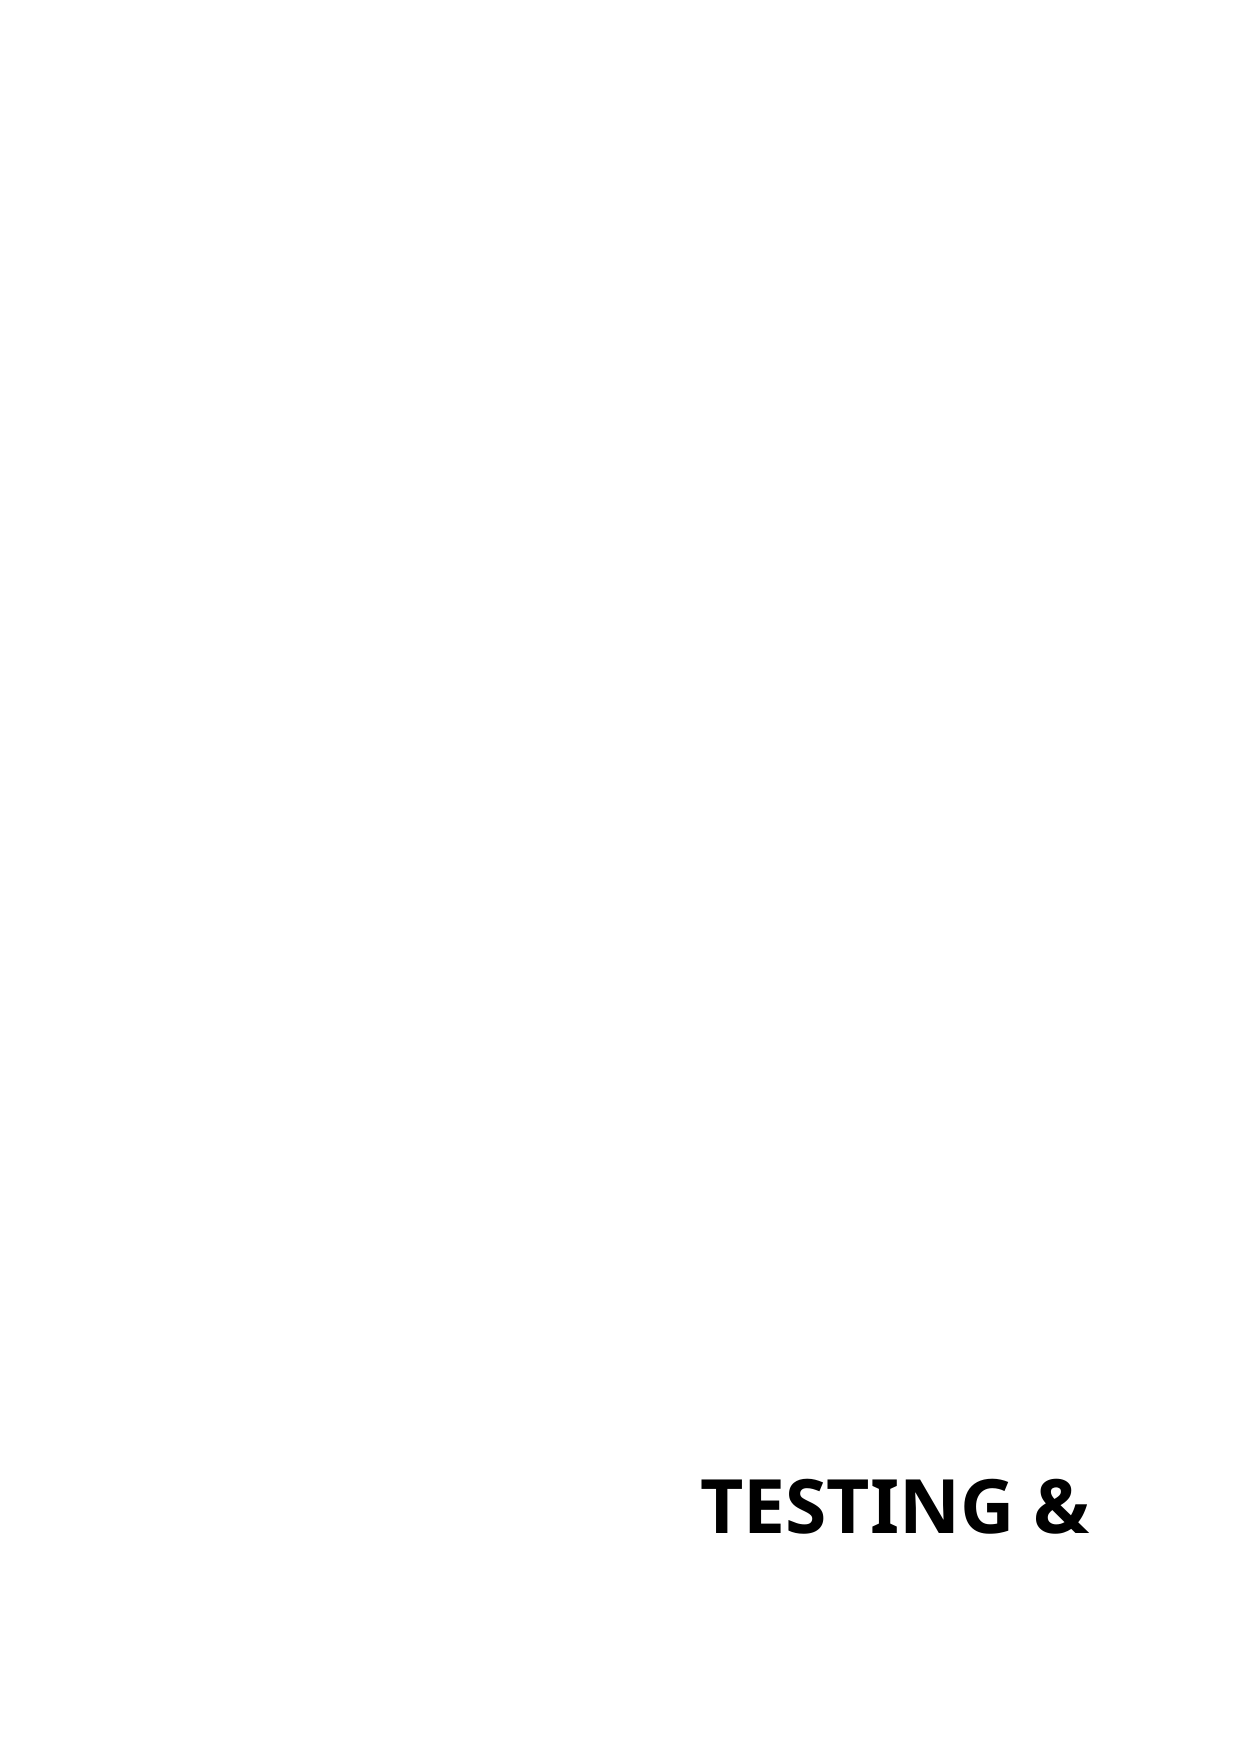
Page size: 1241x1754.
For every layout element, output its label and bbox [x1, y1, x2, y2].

subtitle [150, 1453, 1090, 1556]
